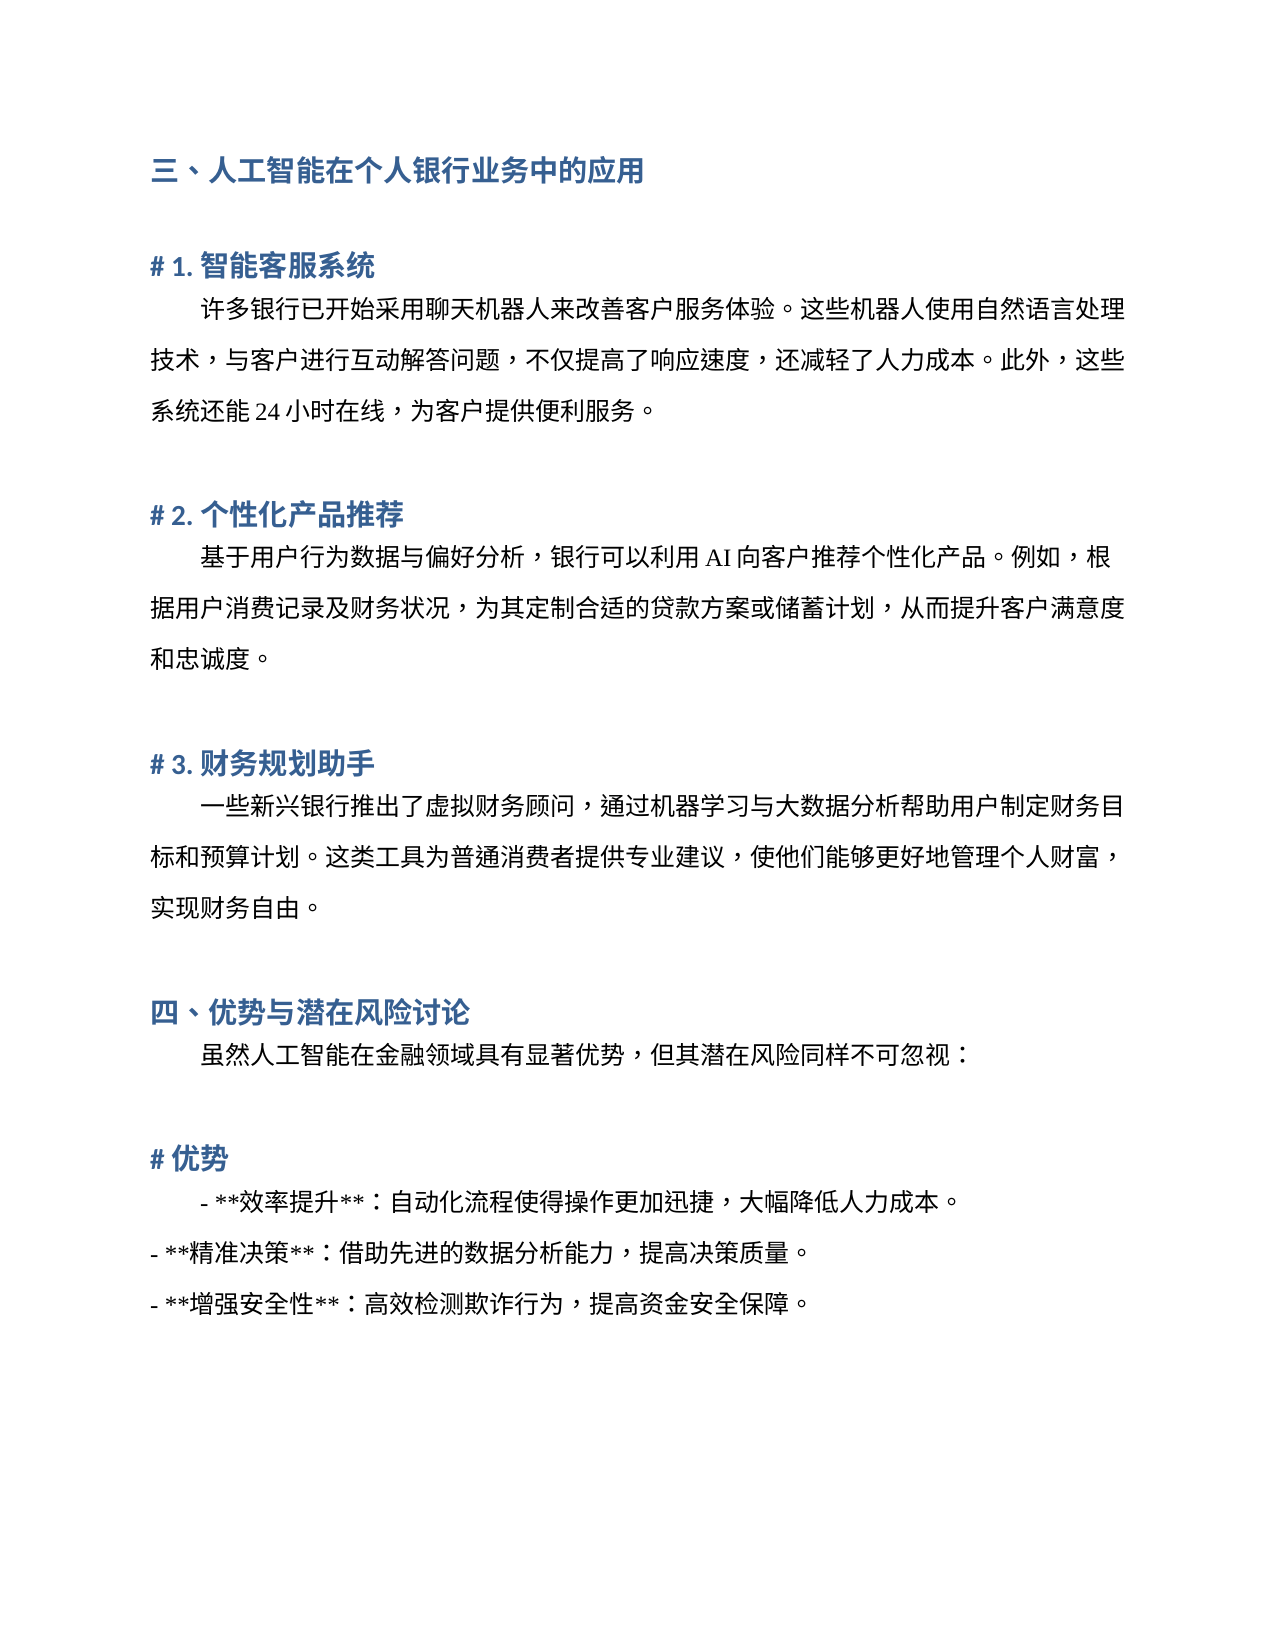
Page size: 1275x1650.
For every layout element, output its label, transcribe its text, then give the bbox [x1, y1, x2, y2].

text 许多银行已开始采用聊天机器人来改善客户服务体验。这些机器人使用自然语言处理技术，与客户进行互动解答问题，不仅提高了响应速度，还减轻了人力成本。此外，这些系统还能24小时在线，为客户提供便利服务。 [150, 291, 1125, 427]
text 虽然人工智能在金融领域具有显著优势，但其潜在风险同样不可忽视： [150, 1037, 1125, 1072]
subtitle # 1. 智能客服系统 [150, 246, 1125, 285]
subtitle 三、人工智能在个人银行业务中的应用 [150, 150, 1125, 190]
subtitle 四、优势与潜在风险讨论 [150, 992, 1125, 1032]
text 一些新兴银行推出了虚拟财务顾问，通过机器学习与大数据分析帮助用户制定财务目标和预算计划。这类工具为普通消费者提供专业建议，使他们能够更好地管理个人财富，实现财务自由。 [150, 789, 1125, 925]
subtitle # 3. 财务规划助手 [150, 743, 1125, 783]
text - **效率提升**：自动化流程使得操作更加迅捷，大幅降低人力成本。 - **精准决策**：借助先进的数据分析能力，提高决策质量。 - **增强安全性**：高效检测欺诈行为，提高资金安全保障。 [150, 1184, 1125, 1320]
subtitle # 优势 [150, 1138, 1125, 1178]
subtitle # 2. 个性化产品推荐 [150, 494, 1125, 534]
text 基于用户行为数据与偏好分析，银行可以利用AI向客户推荐个性化产品。例如，根据用户消费记录及财务状况，为其定制合适的贷款方案或储蓄计划，从而提升客户满意度和忠诚度。 [150, 540, 1125, 676]
